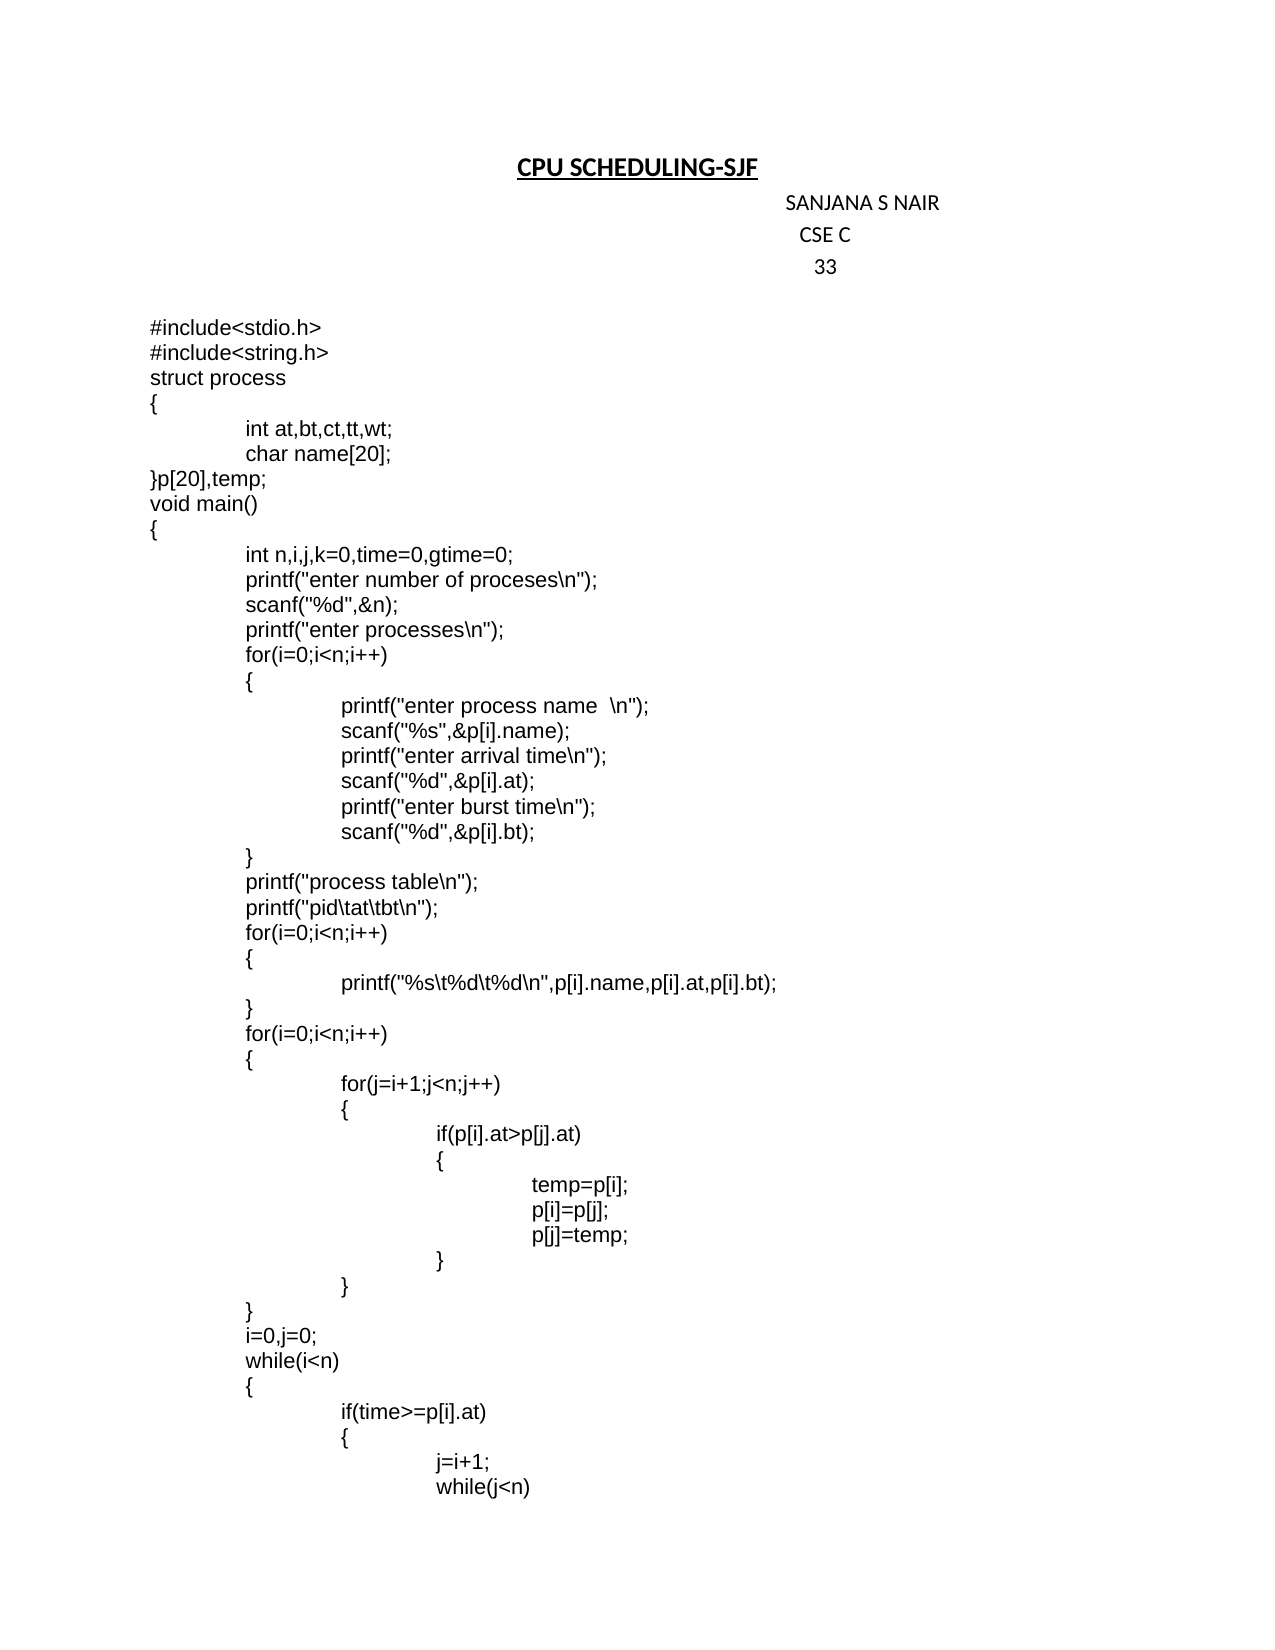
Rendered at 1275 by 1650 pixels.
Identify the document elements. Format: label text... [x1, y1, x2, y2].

text SANJANA S NAIR [150, 188, 1125, 216]
text printf("enter processes\n"); [150, 617, 1125, 642]
text int n,i,j,k=0,time=0,gtime=0; [150, 542, 1125, 567]
text char name[20]; [150, 441, 1125, 466]
text for(j=i+1;j<n;j++) [150, 1071, 1125, 1096]
text printf("%s\t%d\t%d\n",p[i].name,p[i].at,p[i].bt); [150, 970, 1125, 995]
text { [150, 1373, 1125, 1399]
text printf("pid\tat\tbt\n"); [150, 894, 1125, 920]
text 33 [150, 252, 1125, 280]
text while(j<n) [150, 1474, 1125, 1499]
text { [150, 1046, 1125, 1071]
text for(i=0;i<n;i++) [150, 920, 1125, 945]
text #include<stdio.h> [150, 315, 1125, 340]
text } [150, 1247, 1125, 1273]
text struct process [150, 365, 1125, 390]
text scanf("%d",&p[i].bt); [150, 819, 1125, 844]
text for(i=0;i<n;i++) [150, 642, 1125, 668]
text } [150, 995, 1125, 1021]
text p[j]=temp; [150, 1222, 1125, 1247]
text while(i<n) [150, 1348, 1125, 1373]
text { [150, 1147, 1125, 1172]
text { [150, 945, 1125, 970]
text printf("enter arrival time\n"); [150, 743, 1125, 768]
text { [150, 390, 1125, 416]
text printf("process table\n"); [150, 869, 1125, 894]
text p[i]=p[j]; [150, 1197, 1125, 1222]
text if(time>=p[i].at) [150, 1399, 1125, 1424]
text } [150, 1273, 1125, 1298]
text for(i=0;i<n;i++) [150, 1021, 1125, 1046]
text } [150, 1298, 1125, 1323]
text { [150, 1424, 1125, 1449]
text { [150, 516, 1125, 542]
text j=i+1; [150, 1449, 1125, 1474]
text CSE C [150, 220, 1125, 248]
text }p[20],temp; [150, 466, 1125, 491]
text } [150, 844, 1125, 869]
text temp=p[i]; [150, 1172, 1125, 1197]
text printf("enter number of proceses\n"); [150, 567, 1125, 592]
text void main() [150, 491, 1125, 516]
text printf("enter burst time\n"); [150, 794, 1125, 819]
text int at,bt,ct,tt,wt; [150, 416, 1125, 441]
text { [150, 668, 1125, 693]
text printf("enter process name \n"); [150, 693, 1125, 718]
text scanf("%d",&p[i].at); [150, 768, 1125, 794]
text scanf("%s",&p[i].name); [150, 718, 1125, 743]
text { [150, 1096, 1125, 1121]
text #include<string.h> [150, 340, 1125, 365]
text i=0,j=0; [150, 1323, 1125, 1348]
text if(p[i].at>p[j].at) [150, 1121, 1125, 1147]
text scanf("%d",&n); [150, 592, 1125, 617]
text CPU SCHEDULING-SJF [150, 150, 1125, 183]
